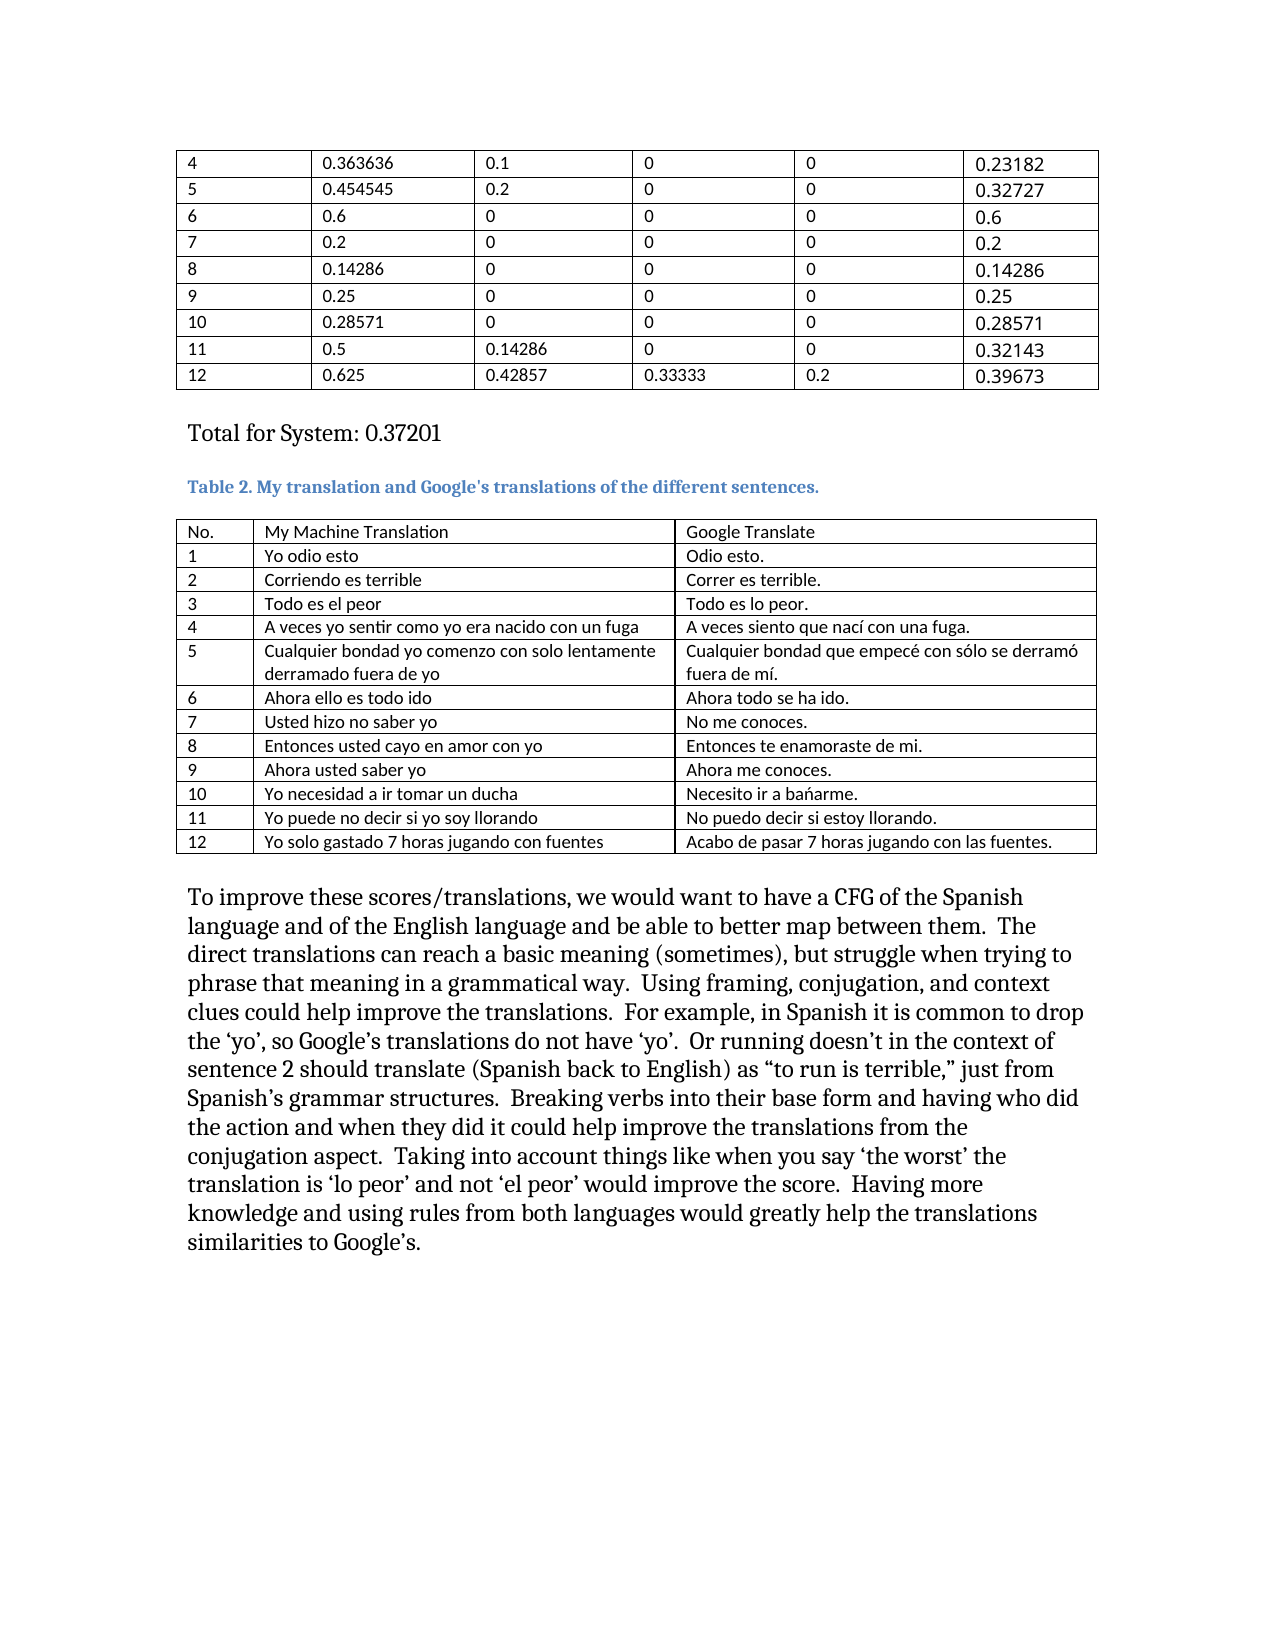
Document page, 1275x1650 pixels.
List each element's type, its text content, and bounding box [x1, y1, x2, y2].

table_cell 0 [795, 257, 963, 283]
table_cell 0 [795, 337, 963, 362]
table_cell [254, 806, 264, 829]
table_cell 0 [633, 178, 794, 203]
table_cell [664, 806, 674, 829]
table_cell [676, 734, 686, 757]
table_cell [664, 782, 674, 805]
table_cell Ahora ello es todo ido [254, 686, 674, 709]
table_cell 10 [177, 310, 311, 336]
table_cell 1 [177, 544, 253, 567]
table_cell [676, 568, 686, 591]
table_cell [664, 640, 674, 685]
table_cell 0.1 [475, 151, 632, 177]
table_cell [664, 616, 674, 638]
table_cell Todo es el peor [254, 592, 674, 614]
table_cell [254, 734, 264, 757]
table_cell 8 [177, 257, 311, 283]
table_header Google Translate [676, 520, 1096, 543]
table_cell 0 [795, 204, 963, 230]
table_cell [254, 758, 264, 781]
table_cell 11 [177, 337, 311, 362]
table_cell 0 [633, 231, 794, 256]
table_cell 0.2 [312, 231, 474, 256]
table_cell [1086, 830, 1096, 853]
table_cell 0 [795, 310, 963, 336]
table_cell 6 [177, 204, 311, 230]
table_cell 0 [475, 231, 632, 256]
table_cell 4 [177, 151, 311, 177]
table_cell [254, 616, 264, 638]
table_header No. [177, 520, 253, 543]
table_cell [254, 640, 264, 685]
table_cell 0 [795, 151, 963, 177]
table_cell 7 [177, 231, 311, 256]
table_cell 0 [475, 310, 632, 336]
table_cell 0.6 [312, 204, 474, 230]
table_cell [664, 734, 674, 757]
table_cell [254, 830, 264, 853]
table_cell 0 [633, 257, 794, 283]
table_cell 0.454545 [312, 178, 474, 203]
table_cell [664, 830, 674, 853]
table_cell 0.5 [312, 337, 474, 362]
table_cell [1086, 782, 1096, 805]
table_cell 12 [177, 364, 311, 389]
table_cell 0 [633, 151, 794, 177]
table_cell 0 [795, 178, 963, 203]
table_cell 5 [177, 178, 311, 203]
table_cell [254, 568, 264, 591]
table_cell 0.25 [312, 284, 474, 309]
table_cell 6 [177, 686, 253, 709]
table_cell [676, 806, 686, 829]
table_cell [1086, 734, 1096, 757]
table_cell Yo odio esto [254, 544, 674, 567]
table_cell 0 [475, 204, 632, 230]
table_cell 0 [475, 284, 632, 309]
table_header My Machine Translation [254, 520, 674, 543]
table_cell Todo es lo peor. [676, 592, 1096, 614]
text Total for System: 0.37201 [187, 419, 1087, 448]
table_cell 3 [177, 592, 253, 614]
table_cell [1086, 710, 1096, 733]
table_cell 0.2 [475, 178, 632, 203]
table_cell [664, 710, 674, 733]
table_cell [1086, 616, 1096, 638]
table_cell 0 [633, 337, 794, 362]
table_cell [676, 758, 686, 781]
table_cell 0.28571 [312, 310, 474, 336]
table_cell 0.14286 [475, 337, 632, 362]
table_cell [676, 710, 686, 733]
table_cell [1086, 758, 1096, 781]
table_cell 0 [633, 284, 794, 309]
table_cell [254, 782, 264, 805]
table_cell 0.33333 [633, 364, 794, 389]
table_cell 0.42857 [475, 364, 632, 389]
table_cell 0.14286 [312, 257, 474, 283]
table_cell Ahora todo se ha ido. [676, 686, 1096, 709]
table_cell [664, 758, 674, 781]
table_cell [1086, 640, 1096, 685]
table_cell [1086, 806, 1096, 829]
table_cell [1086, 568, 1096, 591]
table_cell 9 [177, 284, 311, 309]
table_cell 0.363636 [312, 151, 474, 177]
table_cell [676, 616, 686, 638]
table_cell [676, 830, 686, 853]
table_cell 0 [475, 257, 632, 283]
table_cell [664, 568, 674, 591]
table_cell 0.2 [795, 364, 963, 389]
table_cell 5 [177, 640, 253, 685]
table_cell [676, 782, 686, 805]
table_cell 0 [795, 231, 963, 256]
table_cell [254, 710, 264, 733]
text To improve these scores/translations, we would want to have a CFG of the Spanish language and of the English language and be able to better map between them. The direct translations can reach a basic meaning (sometimes), but struggle when trying to phrase that meaning in a grammatical way. Using framing, conjugation, and context clues could help improve the translations. For example, in Spanish it is common to drop the ‘yo’, so Google’s translations do not have ‘yo’. Or running doesn’t in the context of sentence 2 should translate (Spanish back to English) as “to run is terrible,” just from Spanish’s grammar structures. Breaking verbs into their base form and having who did the action and when they did it could help improve the translations from the conjugation aspect. Taking into account things like when you say ‘the worst’ the translation is ‘lo peor’ and not ‘el peor’ would improve the score. Having more knowledge and using rules from both languages would greatly help the translations similarities to Google’s. [187, 883, 1087, 1257]
table_cell 0 [633, 310, 794, 336]
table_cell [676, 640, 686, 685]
table_cell 0 [795, 284, 963, 309]
table_cell 0.625 [312, 364, 474, 389]
table_cell 0 [633, 204, 794, 230]
